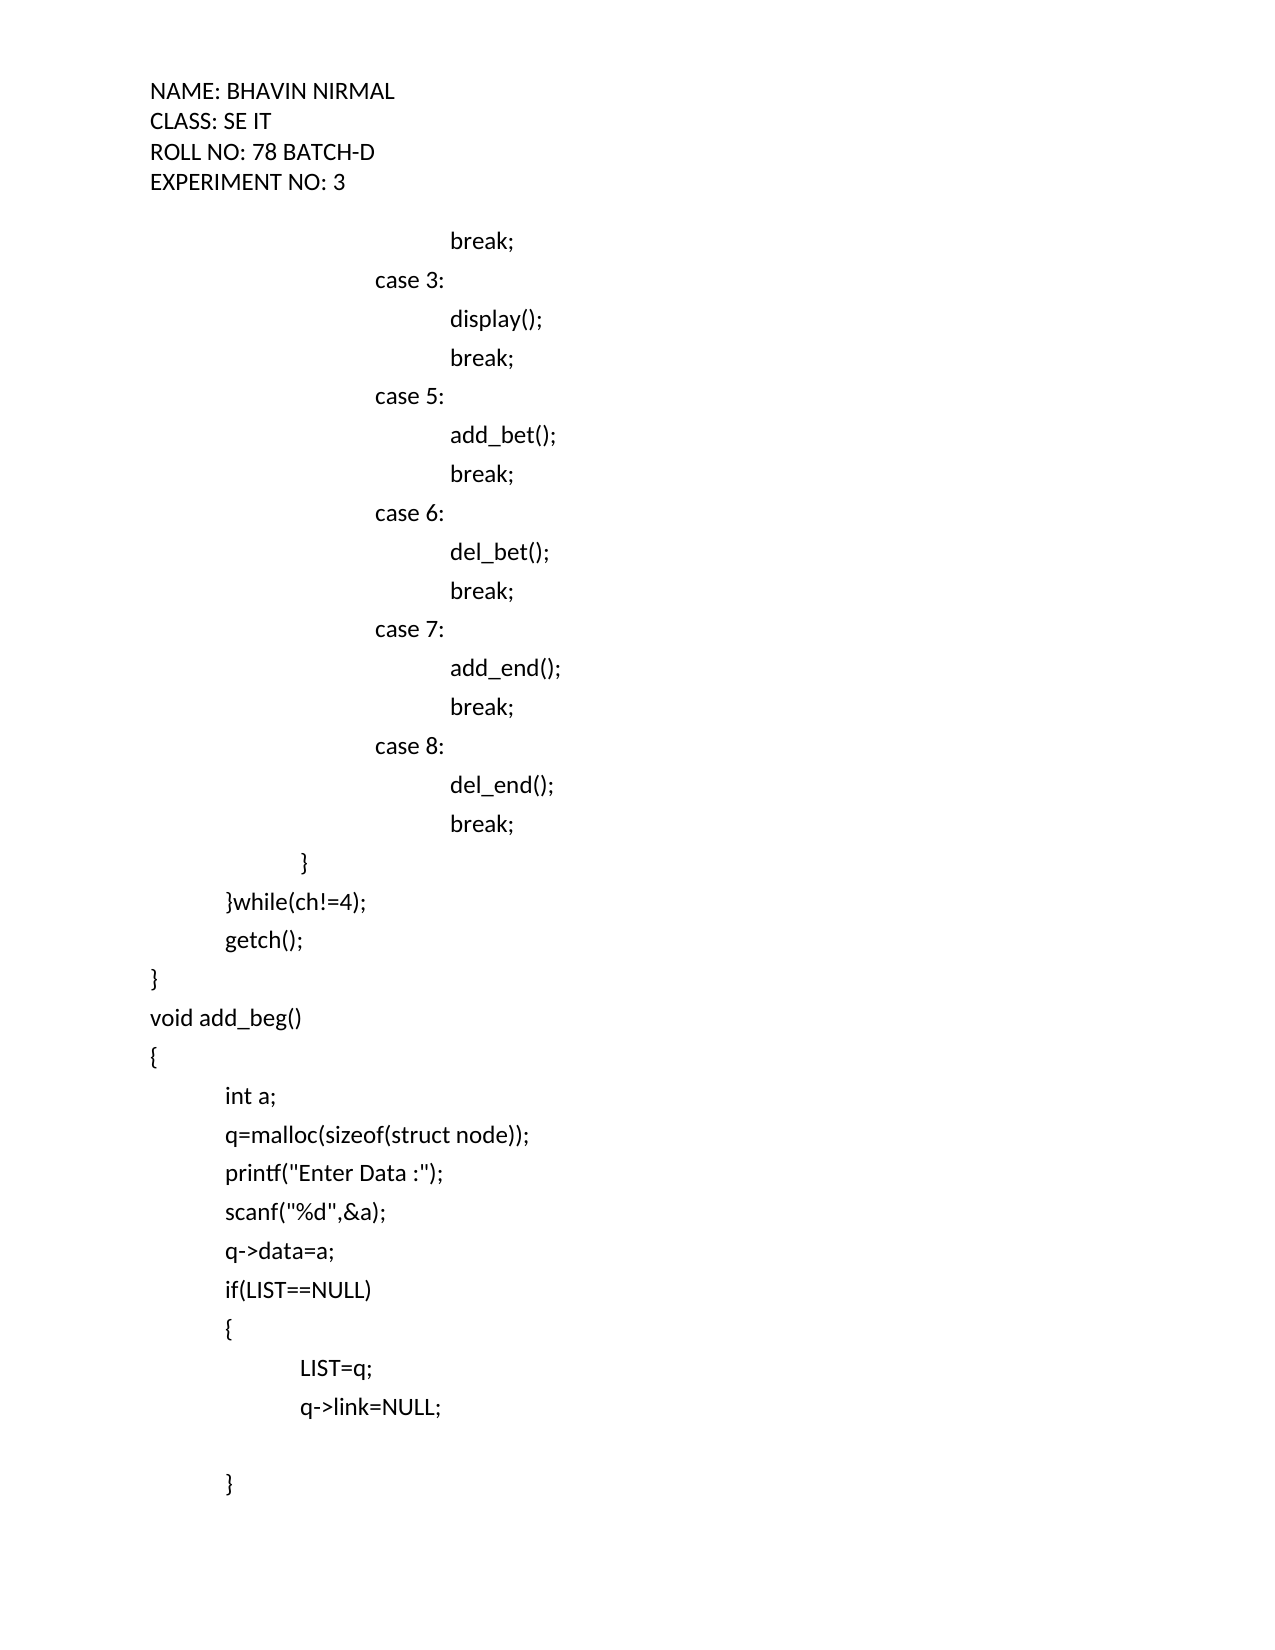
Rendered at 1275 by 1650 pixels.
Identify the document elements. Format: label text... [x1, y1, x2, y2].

text }while(ch!=4); [150, 886, 1125, 916]
text scanf("%d",&a); [150, 1196, 1125, 1227]
text getch(); [150, 924, 1125, 955]
text case 5: [150, 381, 1125, 411]
text q=malloc(sizeof(struct node)); [150, 1119, 1125, 1149]
text } [150, 1468, 1125, 1499]
text break; [150, 342, 1125, 372]
text int a; [150, 1080, 1125, 1110]
text break; [150, 458, 1125, 489]
text { [150, 1313, 1125, 1343]
text break; [150, 225, 1125, 256]
text printf("Enter Data :"); [150, 1158, 1125, 1188]
text LIST=q; [150, 1352, 1125, 1382]
text } [150, 963, 1125, 994]
text add_end(); [150, 652, 1125, 683]
text break; [150, 808, 1125, 838]
text void add_beg() [150, 1002, 1125, 1033]
text q->data=a; [150, 1235, 1125, 1266]
text display(); [150, 303, 1125, 333]
text del_end(); [150, 769, 1125, 799]
text break; [150, 691, 1125, 722]
text if(LIST==NULL) [150, 1274, 1125, 1305]
text case 6: [150, 497, 1125, 528]
text { [150, 1041, 1125, 1072]
text del_bet(); [150, 536, 1125, 566]
text case 3: [150, 264, 1125, 294]
text q->link=NULL; [150, 1391, 1125, 1421]
text case 7: [150, 614, 1125, 644]
text break; [150, 575, 1125, 605]
text case 8: [150, 730, 1125, 761]
text add_bet(); [150, 419, 1125, 450]
text } [150, 847, 1125, 877]
